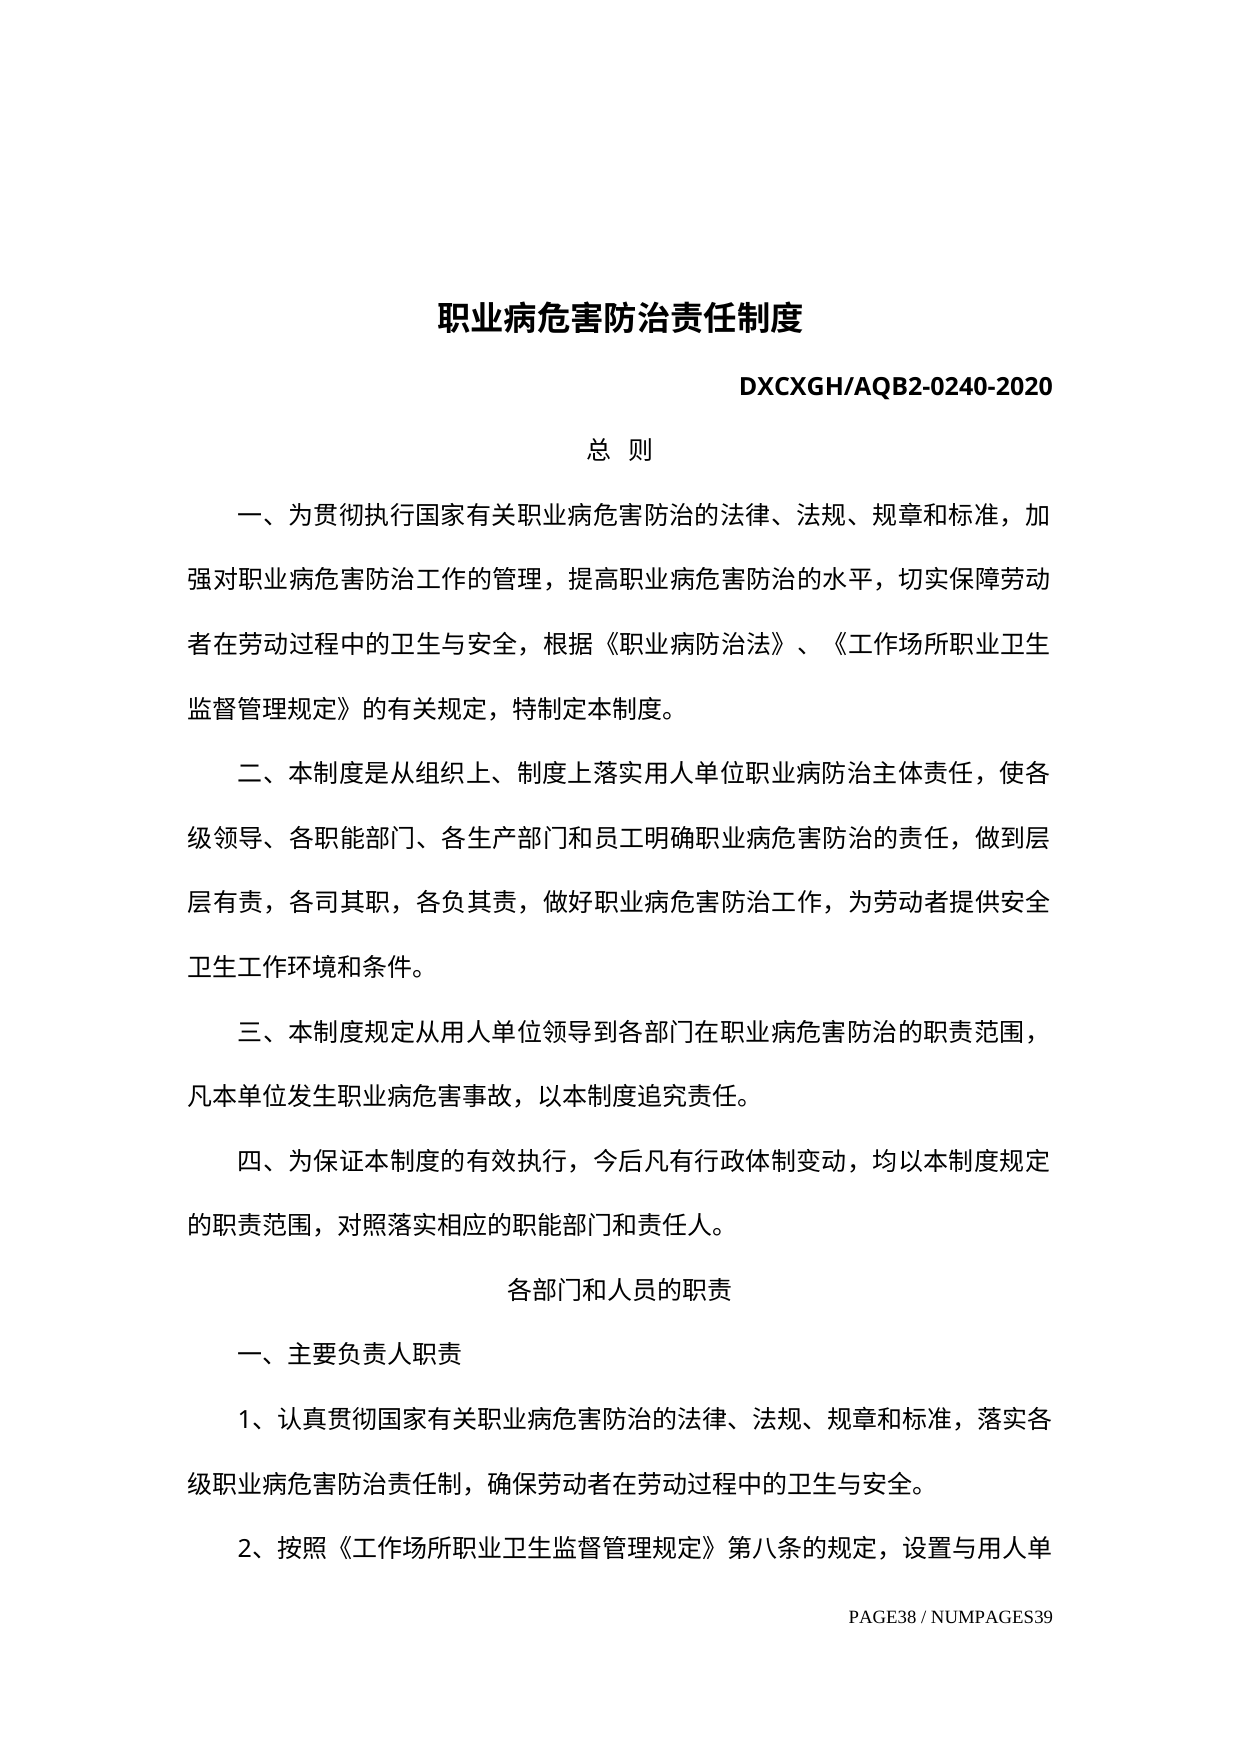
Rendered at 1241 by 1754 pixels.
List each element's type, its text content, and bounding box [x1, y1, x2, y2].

text 三、本制度规定从用人单位领导到各部门在职业病危害防治的职责范围，凡本单位发生职业病危害事故，以本制度追究责任。 [187, 989, 1053, 1118]
text 1、认真贯彻国家有关职业病危害防治的法律、法规、规章和标准，落实各级职业病危害防治责任制，确保劳动者在劳动过程中的卫生与安全。 [187, 1377, 1053, 1506]
text 各部门和人员的职责 [187, 1248, 1053, 1312]
text 一、为贯彻执行国家有关职业病危害防治的法律、法规、规章和标准，加强对职业病危害防治工作的管理，提高职业病危害防治的水平，切实保障劳动者在劳动过程中的卫生与安全，根据《职业病防治法》、《工作场所职业卫生监督管理规定》的有关规定，特制定本制度。 [187, 473, 1053, 731]
text 一、主要负责人职责 [187, 1312, 1053, 1377]
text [187, 1506, 1053, 1571]
text 四、为保证本制度的有效执行，今后凡有行政体制变动，均以本制度规定的职责范围，对照落实相应的职能部门和责任人。 [187, 1118, 1053, 1248]
text 职业病危害防治责任制度 [187, 279, 1053, 343]
text 总 则 [187, 408, 1053, 473]
text 二、本制度是从组织上、制度上落实用人单位职业病防治主体责任，使各级领导、各职能部门、各生产部门和员工明确职业病危害防治的责任，做到层层有责，各司其职，各负其责，做好职业病危害防治工作，为劳动者提供安全卫生工作环境和条件。 [187, 731, 1053, 989]
text DXCXGH/AQB2-0240-2020 [187, 343, 1053, 408]
